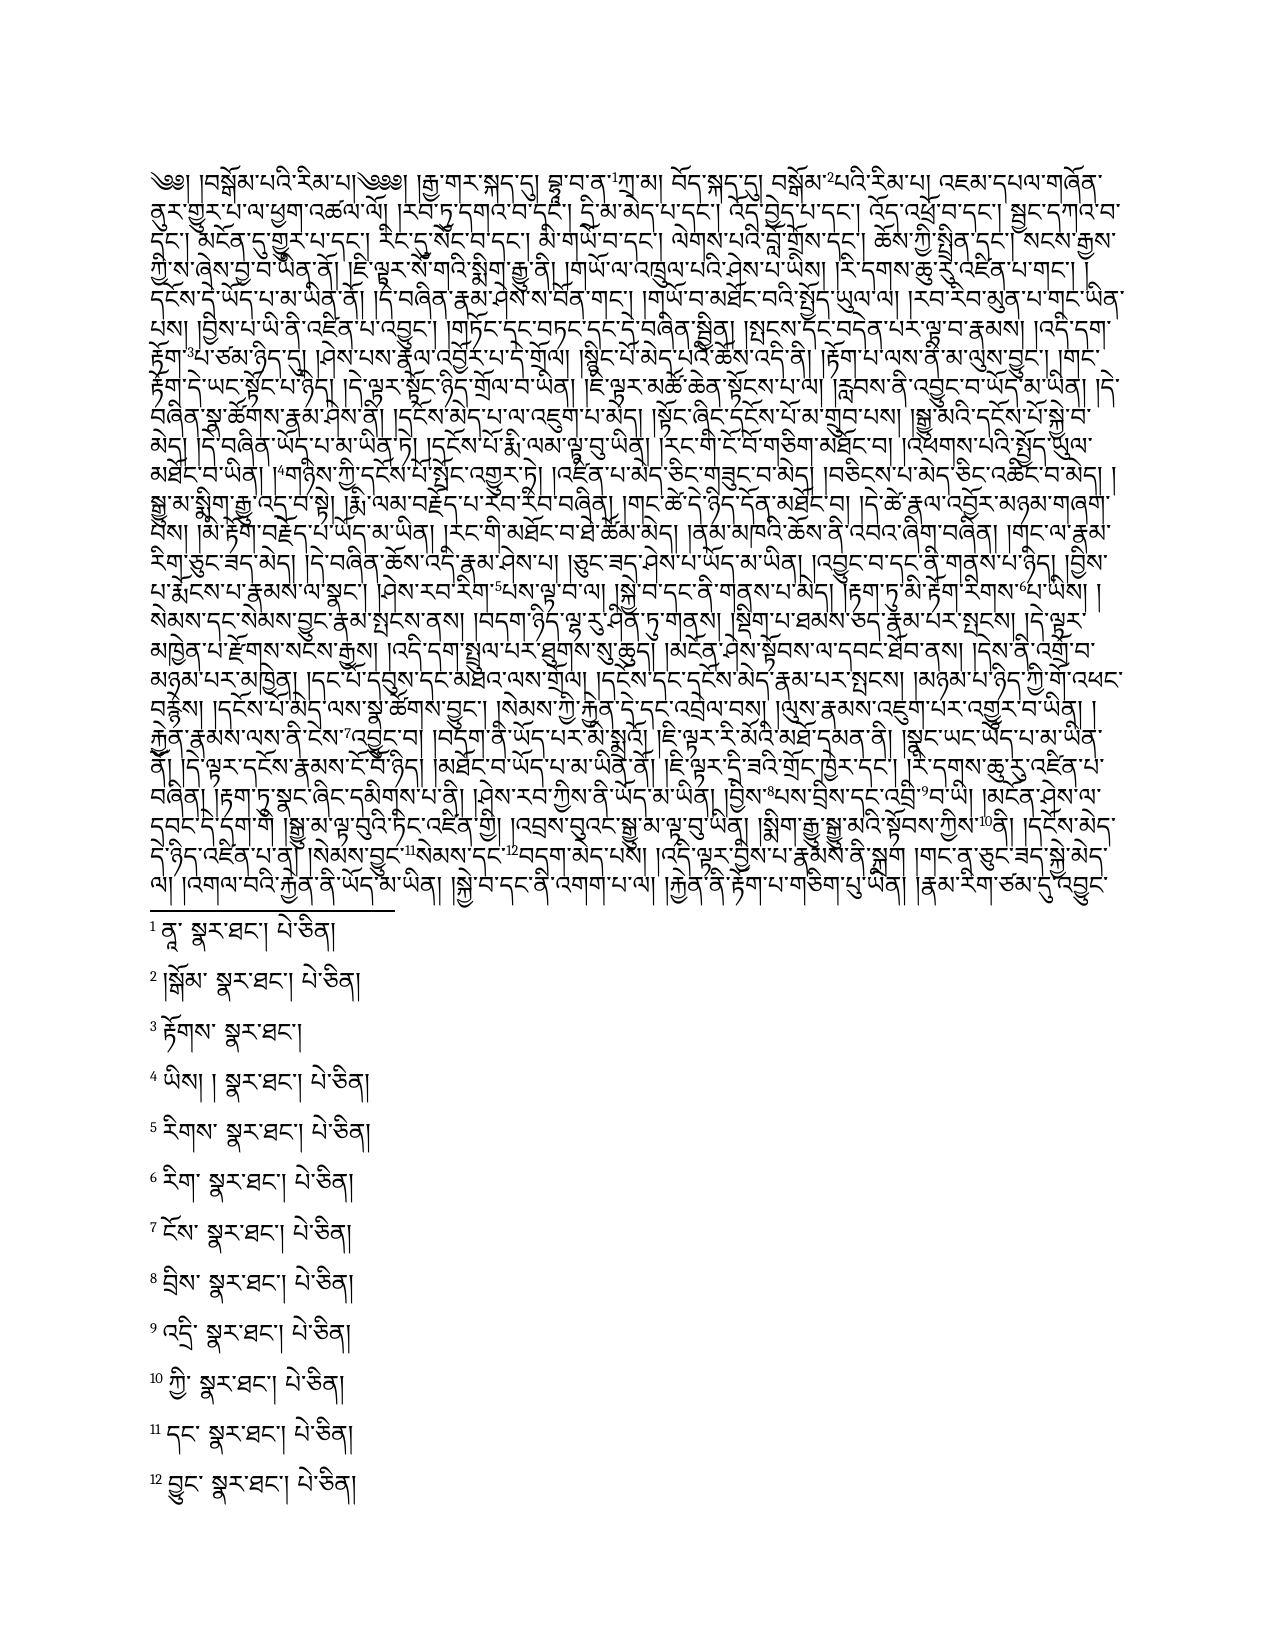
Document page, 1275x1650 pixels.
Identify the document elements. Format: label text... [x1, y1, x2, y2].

text ༄༅། །​བསྒོམ་པའི་རིམ་པ།༄༅༅། །​རྒྱ་གར་སྐད་དུ། བྷཱ་བ་ན་ཀྲ་མ། བོད་སྐད་དུ། བསྒོམ་པའི་རིམ་པ། འཇམ་དཔལ་གཞོན་ནུར་གྱུར་པ་ལ་ཕྱག་འཚལ་ལོ། །​རབ་ཏུ་དགའ་བ་དང་། དྲི་མ་མེད་པ་དང་། འོད་བྱེད་པ་དང་། འོད་འཕྲོ་བ་དང་། སྦྱང་དཀའ་བ་དང་། མངོན་དུ་གྱུར་པ་དང་། རིང་དུ་སོང་བ་དང་། མི་གཡོ་བ་དང་། ལེགས་པའི་བློ་གྲོས་དང་། ཆོས་ཀྱི་སྤྲིན་དང་། སངས་རྒྱས་ཀྱི་ས་ཞེས་བྱ་བ་ཡིན་ནོ། །​ཇི་ལྟར་སོ་གའི་སྨིག་རྒྱུ་ནི། །​གཡོ་ལ་འཁྲུལ་པའི་ཤེས་པ་ཡིས། །​རི་དགས་ཆུ་རུ་འཛིན་པ་གང་། །​དངོས་དེ་ཡོད་པ་མ་ཡིན་ནོ། །​དེ་བཞིན་རྣམ་ཤེས་ས་བོན་གང་། །​གཡོ་བ་མཐོང་བའི་སྤྱོད་ཡུལ་ལ། །​རབ་རིབ་མུན་པ་གང་ཡིན་པས། །​བྱིས་པ་ཡི་ནི་འཛིན་པ་འབྱུང་། །​གཏོང་དང་བཏང་དང་དེ་བཞིན་སྦྱིན། །​སྤངས་དང་བདེན་པར་ལྟ་བ་རྣམས། །​འདི་དག་རྟོག་པ་ཙམ་ཉིད་དུ། །​ཤེས་པས་རྣལ་འབྱོར་པ་དེ་གྲོལ། །​སྙིང་པོ་མེད་པའི་ཆོས་འདི་ནི། །​རྟོག་པ་ལས་ནི་མ་ལུས་བྱུང་། །​གང་རྟོག་དེ་ཡང་སྟོང་པ་ཉིད། །​དེ་ལྟར་སྟོང་ཉིད་གྲོལ་བ་ཡིན། །​ཇི་ལྟར་མཚོ་ཆེན་སྟོངས་པ་ལ། །​རླབས་ནི་འབྱུང་བ་ཡོད་མ་ཡིན། །​དེ་བཞིན་སྣ་ཚོགས་རྣམ་ཤེས་ནི། །​དངོས་མེད་པ་ལ་འཇུག་པ་མེད། །​སྟོང་ཞིང་དངོས་པོ་མ་གྲུབ་པས། །​སྒྱུ་མའི་དངོས་པོ་སྐྱེ་བ་མེད། །​དེ་བཞིན་ཡོད་པ་མ་ཡིན་ཏེ། །​དངོས་པོ་རྨི་ལམ་ལྟ་བུ་ཡིན། །​རང་གི་ངོ་བོ་གཅིག་མཐོང་བ། །​འཕགས་པའི་སྤྱོད་ཡུལ་མཐོང་བ་ཡིན། །​གཉིས་ཀྱི་དངོས་པོ་སྤོང་འགྱུར་ཏེ། །​འཛིན་པ་མེད་ཅིང་གཟུང་བ་མེད། །​བཅིངས་པ་མེད་ཅིང་འཆིང་བ་མེད། །​སྒྱུ་མ་སྨིག་རྒྱུ་འདྲ་བ་སྟེ། །​རྨི་ལམ་བརྗོད་པ་རབ་རིབ་བཞིན། །​གང་ཚེ་དེ་ཉིད་དོན་མཐོང་བ། །​དེ་ཚེ་རྣལ་འབྱོར་མཉམ་གཞག་པས། །​མི་རྟོག་བརྗོད་པ་ཡོད་མ་ཡིན། །​རང་གི་མཐོང་བ་ཐེ་ཚོམ་མེད། །​ནམ་མཁའི་ཆོས་ནི་འབའ་ཞིག་བཞིན། །​གང་ལ་རྣམ་རིག་ཅུང་ཟད་མེད། །​དེ་བཞིན་ཆོས་འདི་རྣམ་ཤེས་པ། །​ཅུང་ཟད་ཤེས་པ་ཡོད་མ་ཡིན། །​འབྱུང་བ་དང་ནི་གནས་པ་ཉིད། །​བྱིས་པ་རྨོངས་པ་རྣམས་ལ་སྣང་། །​ཤེས་རབ་རིག་པས་ལྟ་བ་ལ། །​སྐྱེ་བ་དང་ནི་གནས་པ་མེད། །​རྟག་ཏུ་མི་རྟོག་རིགས་པ་ཡིས། །​སེམས་དང་སེམས་བྱུང་རྣམ་སྤངས་ནས། །​བདག་ཉིད་ལྷ་རུ་ཤིན་ཏུ་གནས། །​སྡིག་པ་ཐམས་ཅད་རྣམ་པར་སྤངས། །​དེ་ལྟར་མཁྱེན་པ་རྫོགས་སངས་རྒྱས། །​འདི་དག་སྤྲུལ་པར་ཐུགས་སུ་ཆུད། །​མངོན་ཤེས་སྟོབས་ལ་དབང་ཐོབ་ནས། །​དེས་ནི་འགྲོ་བ་མཉམ་པར་མཁྱེན། །​དང་པོ་དབུས་དང་མཐའ་ལས་གྲོལ། །​དངོས་དང་དངོས་མེད་རྣམ་པར་སྤངས། །​མཉམ་པ་ཉིད་ཀྱི་གོ་འཕང་བརྙེས། །​དངོས་པོ་མེད་ལས་སྣ་ཚོགས་བྱུང་། །​སེམས་ཀྱི་རྐྱེན་དེ་དང་འབྲེལ་བས། །​ལུས་རྣམས་འཇུག་པར་འགྱུར་བ་ཡིན། །​རྐྱེན་རྣམས་ལས་ནི་ངེས་འབྱུང་བ། །​བདག་ནི་ཡོད་པར་མི་སྨྲའོ། །​ཇི་ལྟར་རི་མོའི་མཐོ་དམན་ནི། །​སྣང་ཡང་ཡོད་པ་མ་ཡིན་ནོ། །​དེ་ལྟར་དངོས་རྣམས་ངོ་བོ་ཉིད། །​མཐོང་བ་ཡོད་པ་མ་ཡིན་ནོ། །​ཇི་ལྟར་དྲི་ཟའི་གྲོང་ཁྱེར་དང་། །​རི་དགས་ཆུ་རུ་འཛིན་པ་བཞིན། །​རྟག་ཏུ་སྣང་ཞིང་དམིགས་པ་ནི། །​ཤེས་རབ་ཀྱིས་ནི་ཡོད་མ་ཡིན། །​བྱིས་པས་བྲིས་དང་འབྲི་བ་ཡི། །​མངོན་ཤེས་ལ་དབང་དེ་དག་གི །​སྒྱུ་མ་ལྟ་བུའི་ཏིང་འཛིན་གྱི། །​འབྲས་བུའང་སྒྱུ་མ་ལྟ་བུ་ཡིན། །​སྨིག་རྒྱུ་སྒྱུ་མའི་སྟོབས་ཀྱིས་ནི། །​དངོས་མེད་དེ་ཉིད་འཛིན་པ་ན། །​སེམས་བྱུང་སེམས་དང་བདག་མེད་པས། །​འདི་ལྟར་བྱིས་པ་རྣམས་ནི་སྐྲག །​གང་ན་ཅུང་ཟད་སྐྱེ་མེད་ལ། །​འགལ་བའི་རྐྱེན་ནི་ཡོད་མ་ཡིན། །​སྐྱེ་བ་དང་ནི་འགག་པ་ལ། །​རྐྱེན་ནི་རྟོག་པ་གཅིག་པུ་ཡིན། །​རྣམ་རིག་ཙམ་དུ་འབྱུང་བ་རྣམས། །​དངོས་པོའི་རང་བཞིན་ཡོད་མ་ཡིན། །​རྟོག་པར་འགྱུར་བའི་རྟོག་གེ་པ། །​བཏགས་པ་ཙམ་དུ་བསྒོམ་པ་ན། །​རང་བཞིན་མེད་ཅིང་རྣམ་རིག་མེད། །​དངོས་པོ་མེད་ཅིང་ཀུན་གཞི་མེད། །​འདི་དག་བྱིས་པས་རབ་ཏུ་བཏགས། །​རྟོག་གེ་ངན་པས་ཀུན་ཏུ་བསྐྱེད། །​འདིར་ནི་སེམས་མེད་གཟུགས་ཡོད་མིན། །​འཁྲུལ་པའི་སེམས་ལས་ལྷག་པར་མེད། །​འབྱུང་བ་ཀུན་ལ་གནས་ནས་ནི། །​གང་ཚེ་སེམས་ནི་རབ་འཇུག་པ། །​དེ་ཚེ་མི་གནས་རྣལ་འབྱོར་པས། །​འགྲོ་ལ་རིགས་པས་ལྟ་བ་ན། །​མཚན་མ་དངོས་པོ་རྣམ་རིག་དང་། །​ཡིད་ཀྱིས་གཡོ་བ་ཡོད་མ་ཡིན། །​བདག་མེད་དབང་པོ་གང་ཡིན་དང་། །​རྣམ་པར་རྟོག་པས་འཇིག་པར་བྱེད། །​ཡུལ་རྣམས་རྨི་ལམ་ལྟ་བུར་གནས། །​ལས་དང་འབྲས་བུ་བྱ་བ་ཉིད། །​ཐམས་ཅད་དུ་ཡང་དམིགས་མ་ཡིན། །​བསམ་གཏན་རྣམས་དང་ཚད་མེད་དང་། །​གཟུགས་མེད་སྙོམས་པར་འཇུག་པ་དང་། །​འདུ་ཤེས་འགོག་པ་མ་ལུས་པ། །​སེམས་ཉིད་ཙམ་དུ་གནས་པ་ཡིན། །​རྣམ་པར་རྟོག་པ་རྣམ་རྟོག་པ། །​རྣམ་པར་རྟོག་པས་ཀུན་བརྟགས་པ། །​ཡང་དག་ལྟ་ལ་སྟོང་པ་ཉིད། །​འཕགས་པས་འཁྲུལ་པ་མ་གཟིགས་ཤིང་། །​དེ་ཉིད་དེ་ལས་གཞན་པའང་མིན། །​ས་རྣམས་མེད་ཅིང་བདེན་པ་མེད། །​ཞིང་དང་སྤྲུལ་སྐུ་ཡོད་མ་ཡིན། །​རང་སངས་རྒྱས་དང་སངས་རྒྱས་དང་། །​ཉན་ཐོས་ཀྱང་ནི་བརྟགས་པ་ཡིན། །​གང་ཟག་རྒྱུད་དང་ཕུང་པོ་དང་། །​རྐྱེན་རྣམས་གནས་པ་མ་ཡིན་ནོ། །​གཙོ་བོ་དབང་ཕྱུག་བྱེད་པོ་རྣམས། །​སེམས་ཙམ་ལ་ནི་རྣམ་པར་བརྟགས། །​ཆོས་ཀུན་ངོ་བོ་ཡོད་མ་ཡིན། །​ཀུན་ནས་ཉོན་མོངས་མེད་ཅིང་གྲོལ། །​ཇི་ལྟར་སྣང་བ་དེ་ལྟར་མེད། །​མེད་པ་མ་ཡིན་ཡོད་པ་མིན། །​སྐྱེ་བ་མེད་པའི་ཆོས་འདི་ནི། །​ཡོད་དང་མེད་པ་མ་ཡིན་ནོ། །​དྲི་ཟའི་གྲོང་ཁྱེར་རྨི་ལམ་དང་། །​སྒྱུ་མ་སྤྲུལ་པ་ལྟ་བུར་གནས། །​གང་ཞིག་སངས་རྒྱས་ལྟ་བར་ནི། །​རང་བཞིན་གྱིས་ནི་ནུས་མ་ཡིན། །​དེ་ལྟ་བས་ན་ཐོབ་པ་མེད། །​རང་བཞིན་མེད་པར་བལྟ་བར་བྱ། །​གང་ཞིག་རང་བཞིན་རང་བཞིན་མེད། །​དེ་ནི་བརྟགས་པའི་མཚན་ཉིད་ཡིན། །​ཚིག་དང་སེམས་ཀྱི་སྤྱོད་ཡུལ་བརྫུན། །​བརྫུན་པའི་ཤེས་པས་རྣམ་བརྟགས་པའི། །​མཐའ་གཉིས་སུ་ནི་སེམས་ལྟུང་བས། །​དེ་ཕྱིར་མི་རྟོག་ཤེས་རབ་ཀྱིས། །​ཡོད་དང་མེད་པའི་མཐའ་གཉིས་པོ། །​གང་ཞིག་སེམས་ཀྱི་སྤྱོད་ཡུལ་བ། །​སྤྱོད་ཡུལ་རྣམ་པར་བསལ་ནས་ནི། །​ཡང་དག་སེམས་ནི་ལྡོག་པར་འགྱུར། །​གཟུང་དང་འཛིན་པ་དངོས་མེད་པས། །​འགག་པ་མེད་པ་མ་ཡིན་ནོ། །​ཇི་ལྟར་གནས་པའི་དངོས་པོ་ནི། །​དེ་ལྟར་འཕགས་པའི་སྤྱོད་ཡུལ་ཡིན། །​ཇི་ལྟར་བྱིས་ལ་མི་སྣང་བ། །​དེ་ལྟར་མཁས་ལ་སྣང་བ་ཡིན། །​ཇི་ལྟར་སྣང་བ་དེ་ལྟར་ནི། །​སངས་རྒྱས་ཆོས་རྣམས་མཚན་ཉིད་མེད། །​གང་ཞིག་མ་<སྐྱས་‚སྐྱེས་>མི་སྐྱེ་ལ། །​སྐྱེས་པ་ཡང་ནི་མ་ཡིན་ནོ། །​རྐྱེན་གྱིས་ཡོད་དང་མེད་པ་ཡང་། །​དེ་རྣམས་དེ་ལྟར་མི་གནས་སོ། །​ཐེག་ཆེན་ཞེས་བྱའི་ཐེག་པ་ནི། །​སྒྲ་མིན་ཡི་གེ་མ་ཡིན་ཏེ། །​བདེན་པ་མེད་ཅིང་ངེས་གྲོལ་མེད། །​སྣང་བ་མེད་པའི་སྤྱོད་ཡུལ་མིན། །​མ་སྐྱེས་པ་ཡི་སྟོང་ཉིད་གཅིག །​གཅིག་ནི་སྐྱེས་པ་སྟོང་པ་སྟེ། །​མ་སྐྱེས་པ་ཡི་སྟོང་ཉིད་མཆོག །​སྐྱེས་པའི་སྟོང་པ་འཇིག་པ་ཡིན། །​དེ་བཞིན་ཉིད་སྟོང་ཡང་དག་མཐའ། །​མྱ་ངན་འདས་དང་ཆོས་ཀྱི་དབྱིངས། །​ལུས་སེམས་དཔེར་ནི་སྒྱུ་མ་ཉིད། །​སྒྱུ་མའི་གྲངས་སུ་བསྟན་པ་ཡིན། །​གང་གི་ཅུང་ཟད་སྐྱེ་མེད་ལ། །​ཅུང་ཟད་འགག་པ་ཡོད་མིན་ལ། །​དེ་ཡི་ཡོད་མེད་མཚུངས་པས་ན། །​འགྲོ་བ་རྣམས་ཀྱིས་དབེན་པར་མཐོང་། །​འདི་ན་དངོས་རྣམས་མི་དམིགས་པས། །​དངོས་མེད་སྤངས་པའི་རྣལ་འབྱོར་པ། །​དངོས་དང་དངོས་མེད་མཉམ་པ་ཉིད། །​འབྲས་བུ་འཕགས་པའི་སྤྱོད་ཡུལ་ཡིན། །​གང་གིས་བདག་གི་སེམས་མཐོང་ན། །​ཕྱི་ཡི་དོན་ནི་ཡོད་མ་ཡིན། །​དེ་ལྟར་དངོས་ལ་མ་འཁྲུལ་ན། །​དེ་བཞིན་ཉིད་ཀྱང་རྗེས་སུ་དམིགས། །​གང་ཚེ་ཡིད་དང་སེམས་དང་ནི། །​རྣམ་པར་ཤེས་པའང་མི་འཇུག་ལ། །​དེ་ཚེ་སེམས་འདིའི་འབྲས་བུ་ནི། །​སངས་རྒྱས་ཀྱི་ནི་ས་ཡང་འཐོབ། །​རྐྱེན་གྱི་ཚིག་དང་ཕུང་པོ་དང་། །​རྣམ་པར་རིག་པ་གང་ཟག་སེམས། །​ཆོས་རྣམས་འདི་དག་མཚན་ཉིད་ནི། །​རྨི་ལམ་སྐྲ་ཤད་ལྟ་བུ་ཡིན། །​སྣ་ཚོགས་ཤེས་པས་འཁོར་བར་གནས། །​དེ་ལས་གནས་པ་འབྱུང་བ་ཡིན། །​རྩིག་པ་ཡོད་པར་རི་མོ་བཞིན། །​སྣ་ཚོགས་ཤེས་པས་གནས་པ་ཡིན། །​ཇི་ལྟར་དངོས་མེད་མེད་དངོས་མེད། །​ནམ་མཁའི་རང་བཞིན་བཞིན་དུ་བརྗོད། །​དེ་བཞིན་ཀུན་གཞིའི་འབྲས་བུ་གང་། །​དངོས་དང་དངོས་མེད་རྣམ་སྤངས་ཏེ། །​རྒྱུད་གསུམ་རྣམ་པར་བཅད་ནས་ནི། །​སེམས་ཀྱི་རྒྱུན་ནི་རྣམ་པར་སྤངས། །​ལུས་ནི་མཐའ་བཞི་དག་ལས་གྲོལ། །​དངོས་པོ་རྟག་ཏུ་སྒྱུ་མ་བཞིན། །​ཐེག་གཅིག་ལ་ནི་ཐེག་གསུམ་དུ། །​འཕགས་རྣམས་གསུང་བ་བདག་ཅག་ནི། །​བྱིས་པ་བློ་དམན་རྣམས་ལ་ཡིན། །​འཕགས་པ་རྣམས་ལ་དེ་ཉིད་སྟོང་། །​རྣམ་པར་རྟོག་པ་ཉིད་འཕེལ་བའི། །​རྐྱེན་ལས་སྐྱེས་པའི་འཇིག་རྟེན་ནི། །​སྒྱུ་མ་ལ་སོགས་རྨི་ལམ་འདྲར། །​གང་གིས་རབ་མཐོང་རྣམ་པར་གྲོལ། །​སེམས་ཀྱི་གཉིས་མེད་དག་པ་ཡིས། །​སེམས་ནི་འཁྲུལ་པར་འགྱུར་མ་ཡིན། །​འཁྲུལ་པའི་རང་བཞིན་ཉིད་སྟོང་བས། །​དེས་ན་སེམས་ནི་མཐོང་མ་ཡིན། །​མཚན་ཉིད་མཚན་གཞི་ལྡན་པར་ནི། །​གང་ཚེ་འདུས་བྱས་མཐོང་བ་ཡིན། །​གང་གིས་འཁོར་བ་རྣམ་བསལ་ནས། །​འགྲོ་བ་རང་གི་སེམས་སུ་རྟོག །​སེམས་ཙམ་ལ་ནི་བརྟེན་ནས་སུ། །​ཕྱི་རོལ་དོན་ནི་མི་རྟག་གོ། །​དེ་བཞིན་ཉིད་དམིགས་གནས་ནས་ནི། །​སེམས་ཙམ་ལས་ནི་འདའ་བར་བྱ། །​སེམས་ཙམ་ལས་ནི་འདས་ནས་སུ། །​སྣང་བ་མེད་ལས་འདའ་བར་བྱ། །​སྣང་མེད་གནས་པའི་རྣལ་འབྱོར་པ། །​དེ་ཡིས་ཐེག་པ་ཆེན་པོ་མཐོང་། །​དེ་ལྟར་ཤེས་རབ་དག་པ་ཡིས། །​རང་གི་ངོ་བོ་དོན་དམ་འདི། །​ཤིན་ཏུ་ཡང་ནི་གྲུབ་པ་ན། །​བརྟག་པའི་གཞན་དངོས་འབྱུང་མ་ཡིན། །​འཕགས་པ་ཀླུ་སྒྲུབ་ཀྱི་ཞལ་སྔ་ནས་མཛད་པའི་བསྒོམ་པའི་རིམ་པ་རྫོགས་སོ།། །​།རྒྱ་གར་གྱི་མཁན་པོ་པཎྜི་ཏ་ལོ་ཏ་དང་། དགེ་སློང་ཤཱཀྱ་འོད་ཀྱིས་བསྒྱུར། །​ [150, 169, 1125, 900]
